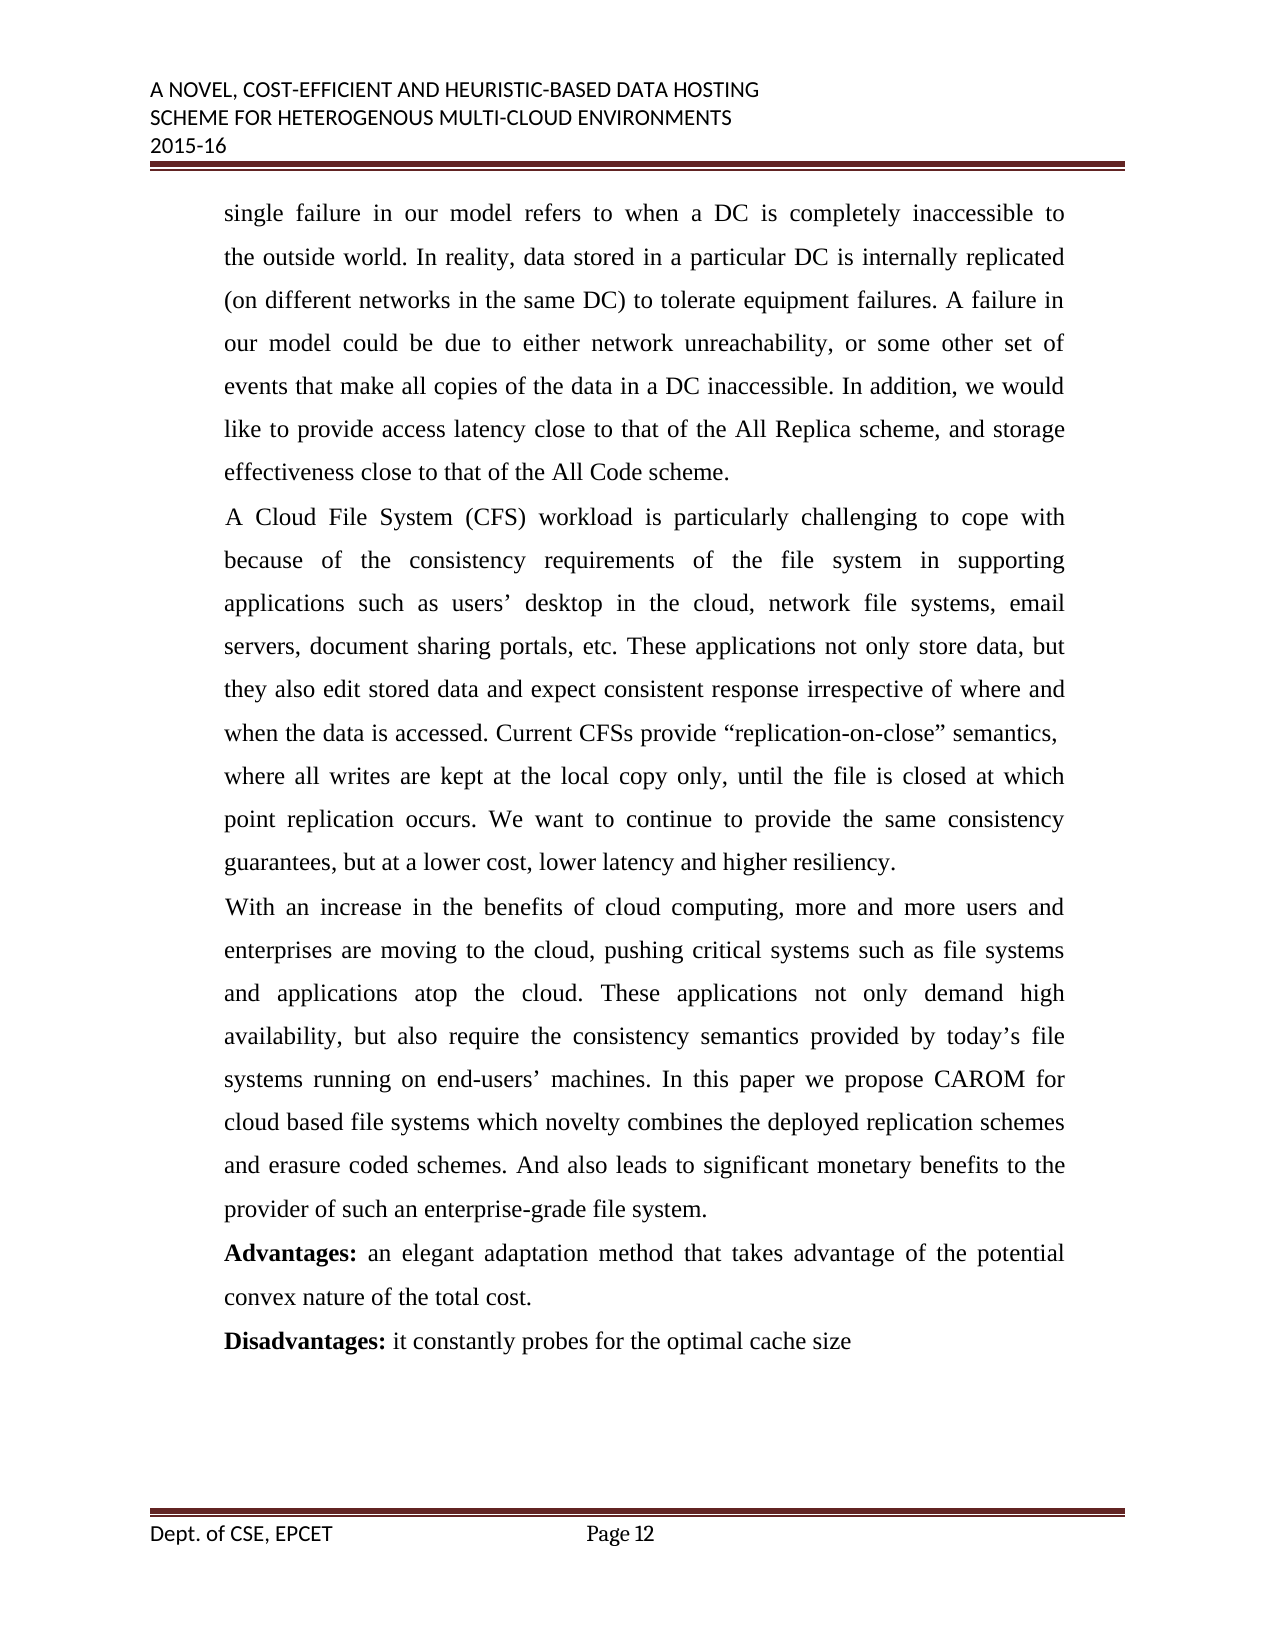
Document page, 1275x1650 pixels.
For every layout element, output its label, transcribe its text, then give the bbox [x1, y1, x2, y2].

text Advantages: an elegant adaptation method that takes advantage of the potential convex nature of the total cost. [224, 1238, 1066, 1310]
text A Cloud File System (CFS) workload is particularly challenging to cope with because of the consistency requirements of the file system in supporting applications such as users’ desktop in the cloud, network file systems, email servers, document sharing portals, etc. These applications not only store data, but they also edit stored data and expect consistent response irrespective of where and when the data is accessed. Current CFSs provide “replication-on-close” semantics, where all writes are kept at the local copy only, until the file is closed at which point replication occurs. We want to continue to provide the same consistency guarantees, but at a lower cost, lower latency and higher resiliency. [224, 502, 1066, 876]
text Disadvantages: it constantly probes for the optimal cache size [224, 1326, 1066, 1355]
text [224, 198, 1066, 486]
text With an increase in the benefits of cloud computing, more and more users and enterprises are moving to the cloud, pushing critical systems such as file systems and applications atop the cloud. These applications not only demand high availability, but also require the consistency semantics provided by today’s file systems running on end-users’ machines. In this paper we propose CAROM for cloud based file systems which novelty combines the deployed replication schemes and erasure coded schemes. And also leads to significant monetary benefits to the provider of such an enterprise-grade file system. [224, 892, 1066, 1222]
